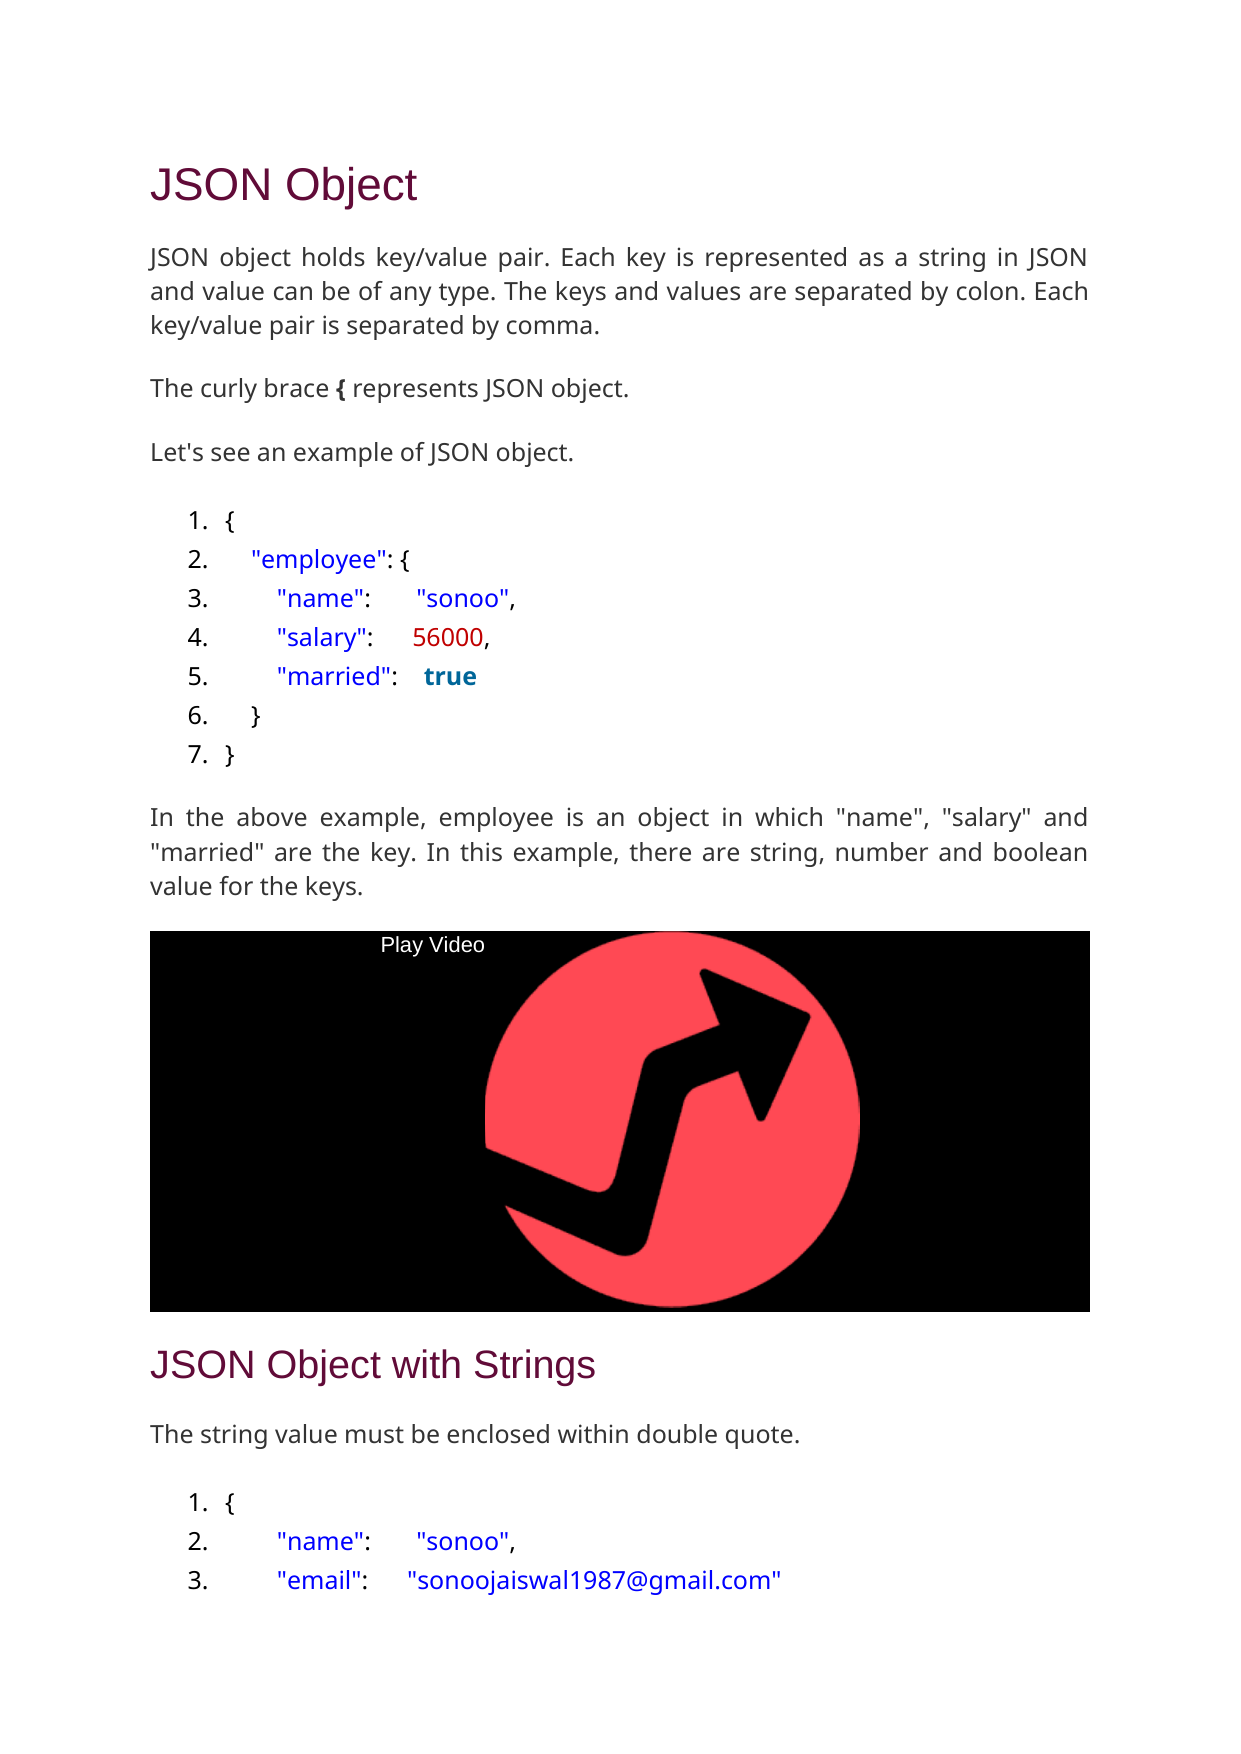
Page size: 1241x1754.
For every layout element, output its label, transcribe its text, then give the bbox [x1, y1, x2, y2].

text The string value must be enclosed within double quote. [150, 1416, 1090, 1450]
text JSON Object with Strings [150, 1342, 1090, 1387]
list } [187, 732, 1090, 771]
list } [187, 693, 1090, 732]
text In the above example, employee is an object in which "name", "salary" and "married" are the key. In this example, there are string, number and boolean value for the keys. [150, 800, 1090, 902]
text Let's see an example of JSON object. [150, 434, 1090, 468]
list "name": "sonoo", [187, 576, 1090, 615]
list "name": "sonoo", [187, 1519, 1090, 1558]
list { [187, 1479, 1090, 1519]
picture [485, 931, 860, 1308]
text JSON object holds key/value pair. Each key is represented as a string in JSON and value can be of any type. The keys and values are separated by colon. Each key/value pair is separated by comma. [150, 240, 1090, 342]
list "married": true [187, 654, 1090, 693]
list { [187, 497, 1090, 537]
list "salary": 56000, [187, 615, 1090, 654]
text JSON Object [150, 158, 1090, 211]
list "employee": { [187, 537, 1090, 576]
list "email": "sonoojaiswal1987@gmail.com" [187, 1558, 1090, 1597]
text The curly brace { represents JSON object. [150, 371, 1090, 405]
